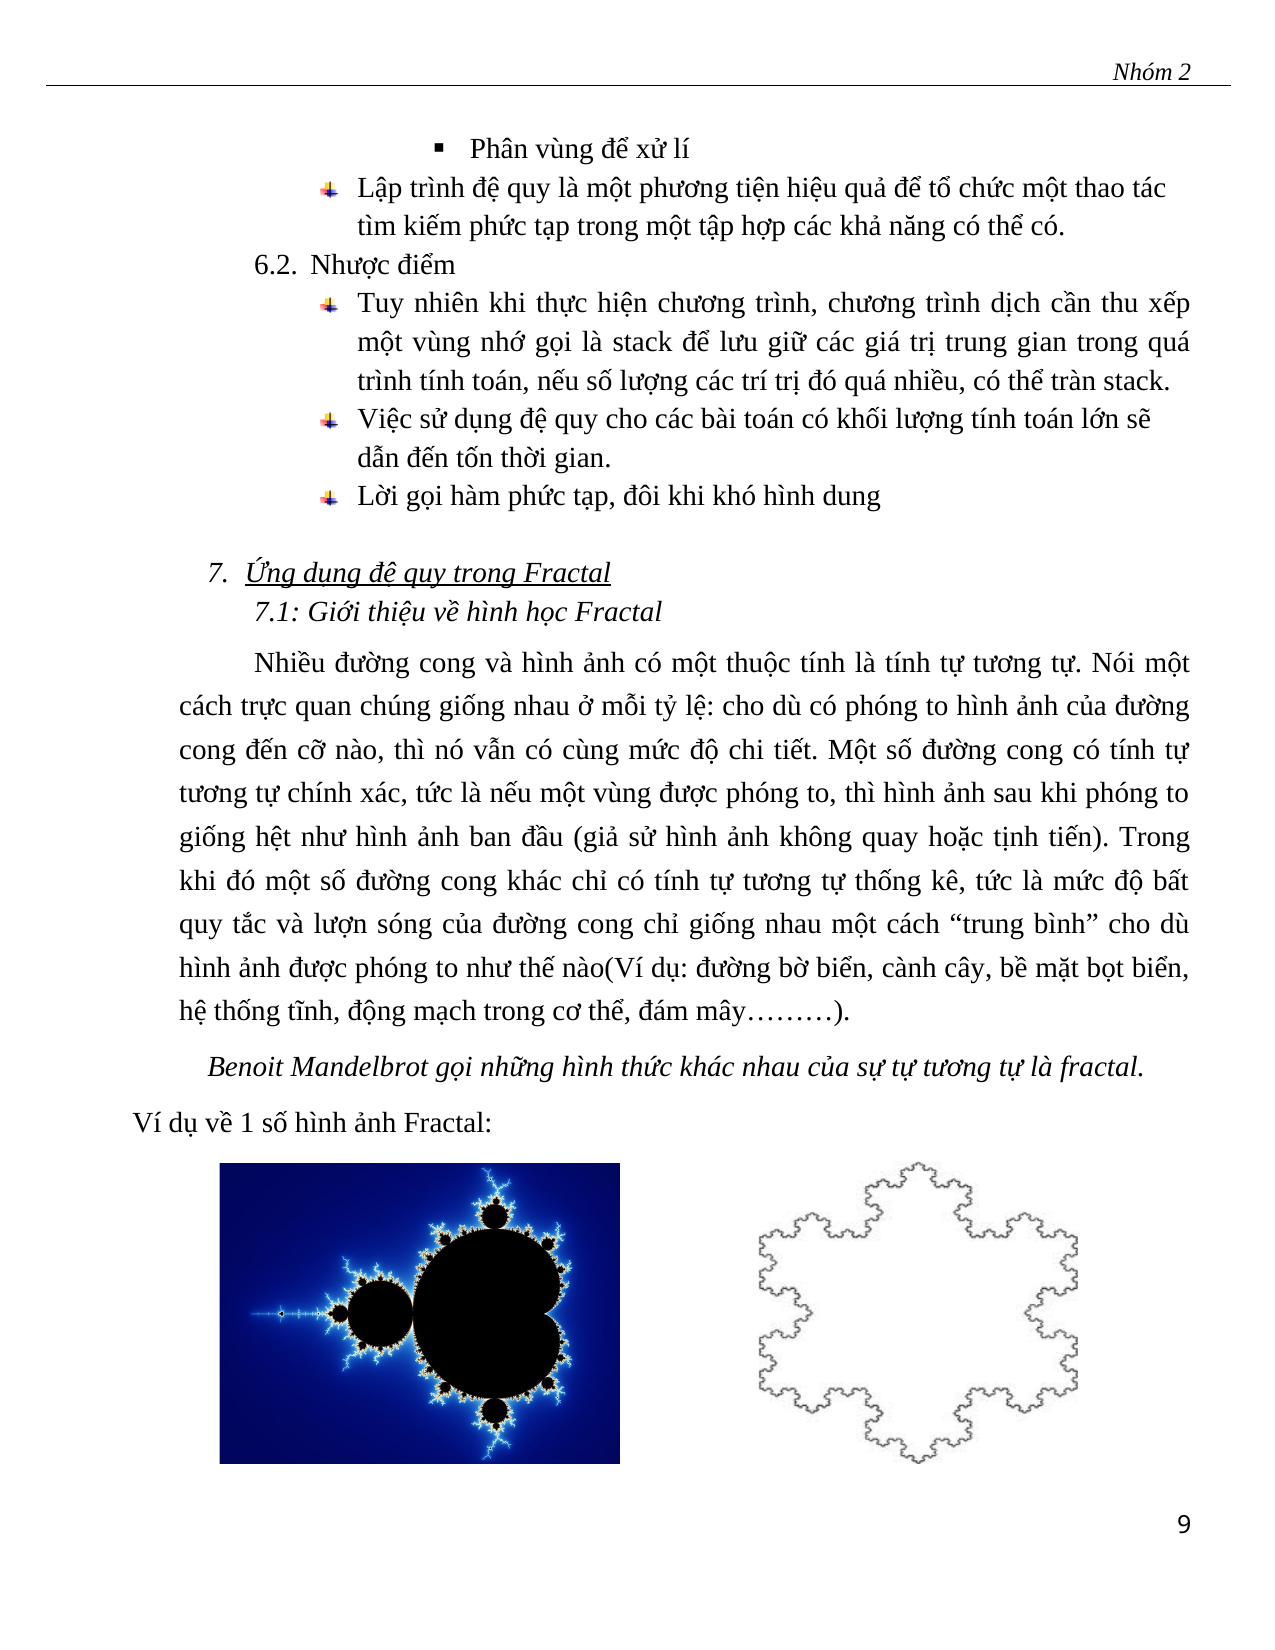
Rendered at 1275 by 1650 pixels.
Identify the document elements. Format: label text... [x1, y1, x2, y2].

list 7.1: Giới thiệu về hình học Fractal [254, 594, 1191, 627]
list Tuy nhiên khi thực hiện chương trình, chương trình dịch cần thu xếp một vùng nhớ gọi là stack để lưu giữ các giá trị trung gian trong quá trình tính toán, nếu số lượng các trí trị đó quá nhiều, có thể tràn stack. [319, 286, 1191, 396]
list Việc sử dụng đệ quy cho các bài toán có khối lượng tính toán lớn sẽ dẫn đến tốn thời gian. [319, 401, 1191, 473]
picture [219, 1163, 620, 1464]
list Lời gọi hàm phức tạp, đôi khi khó hình dung [319, 478, 1191, 512]
list Lập trình đệ quy là một phương tiện hiệu quả để tổ chức một thao tác tìm kiếm phức tạp trong một tập hợp các khả năng có thể có. [319, 170, 1191, 242]
picture [758, 1161, 1078, 1464]
list Ứng dụng đệ quy trong Fractal [207, 555, 1191, 589]
text Benoit Mandelbrot gọi những hình thức khác nhau của sự tự tương tự là fractal. [132, 1049, 1191, 1083]
text Nhiều đường cong và hình ảnh có một thuộc tính là tính tự tương tự. Nói một cách trực quan chúng giống nhau ở mỗi tỷ lệ: cho dù có phóng to hình ảnh của đường cong đến cỡ nào, thì nó vẫn có cùng mức độ chi tiết. Một số đường cong có tính tự tương tự chính xác, tức là nếu một vùng được phóng to, thì hình ảnh sau khi phóng to giống hệt như hình ảnh ban đầu (giả sử hình ảnh không quay hoặc tịnh tiến). Trong khi đó một số đường cong khác chỉ có tính tự tương tự thống kê, tức là mức độ bất quy tắc và lượn sóng của đường cong chỉ giống nhau một cách “trung bình” cho dù hình ảnh được phóng to như thế nào(Ví dụ: đường bờ biển, cành cây, bề mặt bọt biển, hệ thống tĩnh, động mạch trong cơ thể, đám mây………). [179, 645, 1191, 1027]
list Nhược điểm [254, 247, 1191, 281]
picture [320, 489, 338, 506]
picture [320, 180, 338, 198]
picture [320, 411, 338, 429]
picture [320, 296, 338, 313]
list Phân vùng để xử lí [432, 131, 1191, 165]
text Ví dụ về 1 số hình ảnh Fractal: [132, 1105, 1191, 1139]
